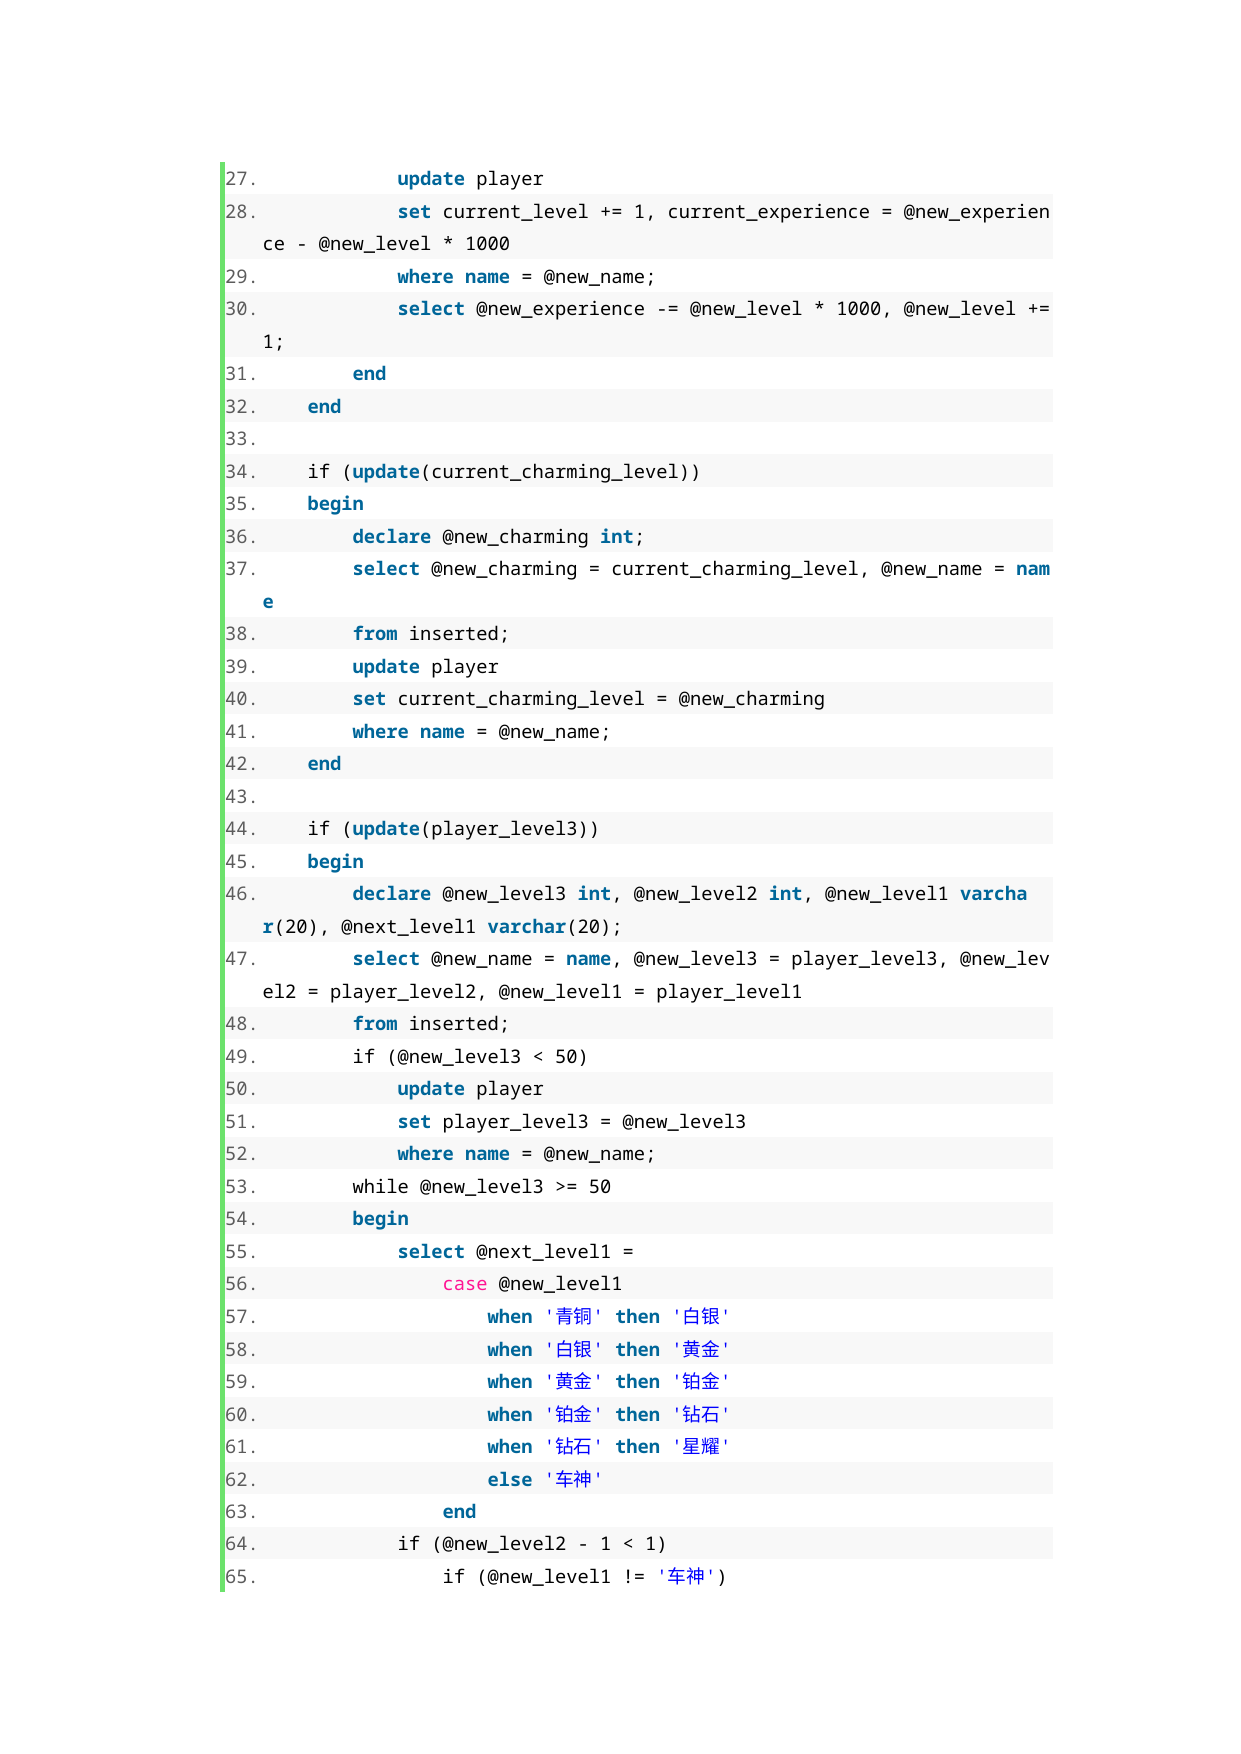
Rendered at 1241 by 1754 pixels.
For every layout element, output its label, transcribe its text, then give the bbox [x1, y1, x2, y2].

list declare @new_charming int; [225, 519, 1053, 552]
list select @new_experience -= @new_level * 1000, @new_level += 1; [225, 292, 1053, 357]
list end [225, 389, 1053, 422]
list when '青铜' then '白银' [225, 1299, 1053, 1332]
list when '白银' then '黄金' [225, 1332, 1053, 1364]
list when '钻石' then '星耀' [225, 1429, 1053, 1462]
list while @new_level3 >= 50 [225, 1169, 1053, 1202]
list select @new_name = name, @new_level3 = player_level3, @new_level2 = player_level2, @new_level1 = player_level1 [225, 942, 1053, 1007]
list if (@new_level1 != '车神') [225, 1559, 1053, 1592]
list set current_charming_level = @new_charming [225, 682, 1053, 714]
list if (update(current_charming_level)) [225, 454, 1053, 487]
list select @next_level1 = [225, 1234, 1053, 1267]
list update player [225, 649, 1053, 682]
list when '黄金' then '铂金' [225, 1364, 1053, 1397]
list begin [225, 487, 1053, 519]
list where name = @new_name; [225, 1137, 1053, 1169]
list end [225, 357, 1053, 389]
list if (@new_level2 - 1 < 1) [225, 1527, 1053, 1559]
list from inserted; [225, 1007, 1053, 1039]
list update player [225, 162, 1053, 194]
list where name = @new_name; [225, 259, 1053, 292]
list if (update(player_level3)) [225, 812, 1053, 844]
list from inserted; [225, 617, 1053, 649]
list when '铂金' then '钻石' [225, 1397, 1053, 1429]
list end [225, 1494, 1053, 1527]
list update player [225, 1072, 1053, 1104]
list begin [225, 844, 1053, 877]
list where name = @new_name; [225, 714, 1053, 747]
list select @new_charming = current_charming_level, @new_name = name [225, 552, 1053, 617]
list begin [225, 1202, 1053, 1234]
list end [225, 747, 1053, 779]
list case @new_level1 [225, 1267, 1053, 1299]
list set current_level += 1, current_experience = @new_experience - @new_level * 1000 [225, 194, 1053, 259]
list declare @new_level3 int, @new_level2 int, @new_level1 varchar(20), @next_level1 varchar(20); [225, 877, 1053, 942]
list else '车神' [225, 1462, 1053, 1494]
list set player_level3 = @new_level3 [225, 1104, 1053, 1137]
list if (@new_level3 < 50) [225, 1039, 1053, 1072]
